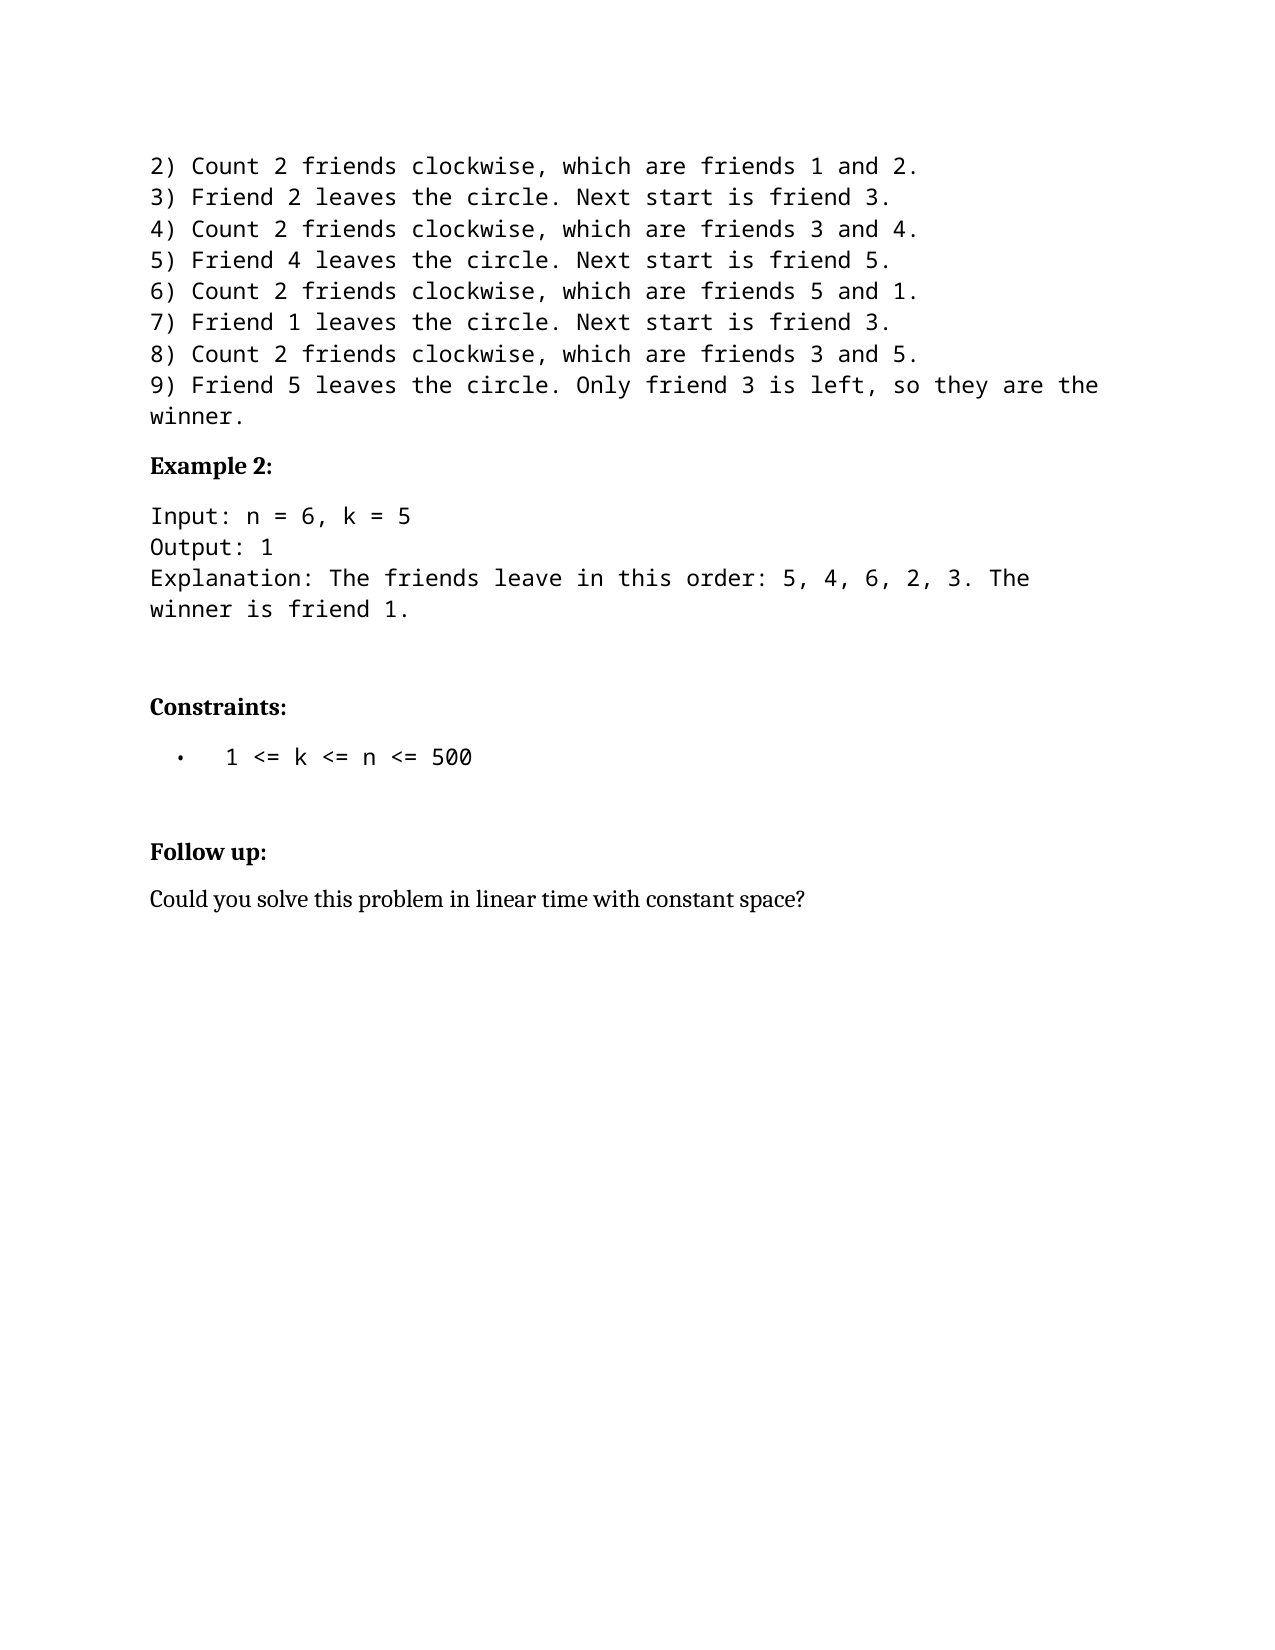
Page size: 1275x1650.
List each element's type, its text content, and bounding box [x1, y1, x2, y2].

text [150, 150, 1125, 431]
list 1 <= k <= n <= 500 [175, 740, 1125, 772]
text Constraints: [150, 693, 1125, 722]
text Input: n = 6, k = 5 Output: 1 Explanation: The friends leave in this order: 5, 4, 6, 2, 3. The winner is friend 1. [150, 499, 1125, 624]
text Could you solve this problem in linear time with constant space? [150, 885, 1125, 914]
text Follow up: [150, 838, 1125, 867]
text Example 2: [150, 452, 1125, 481]
